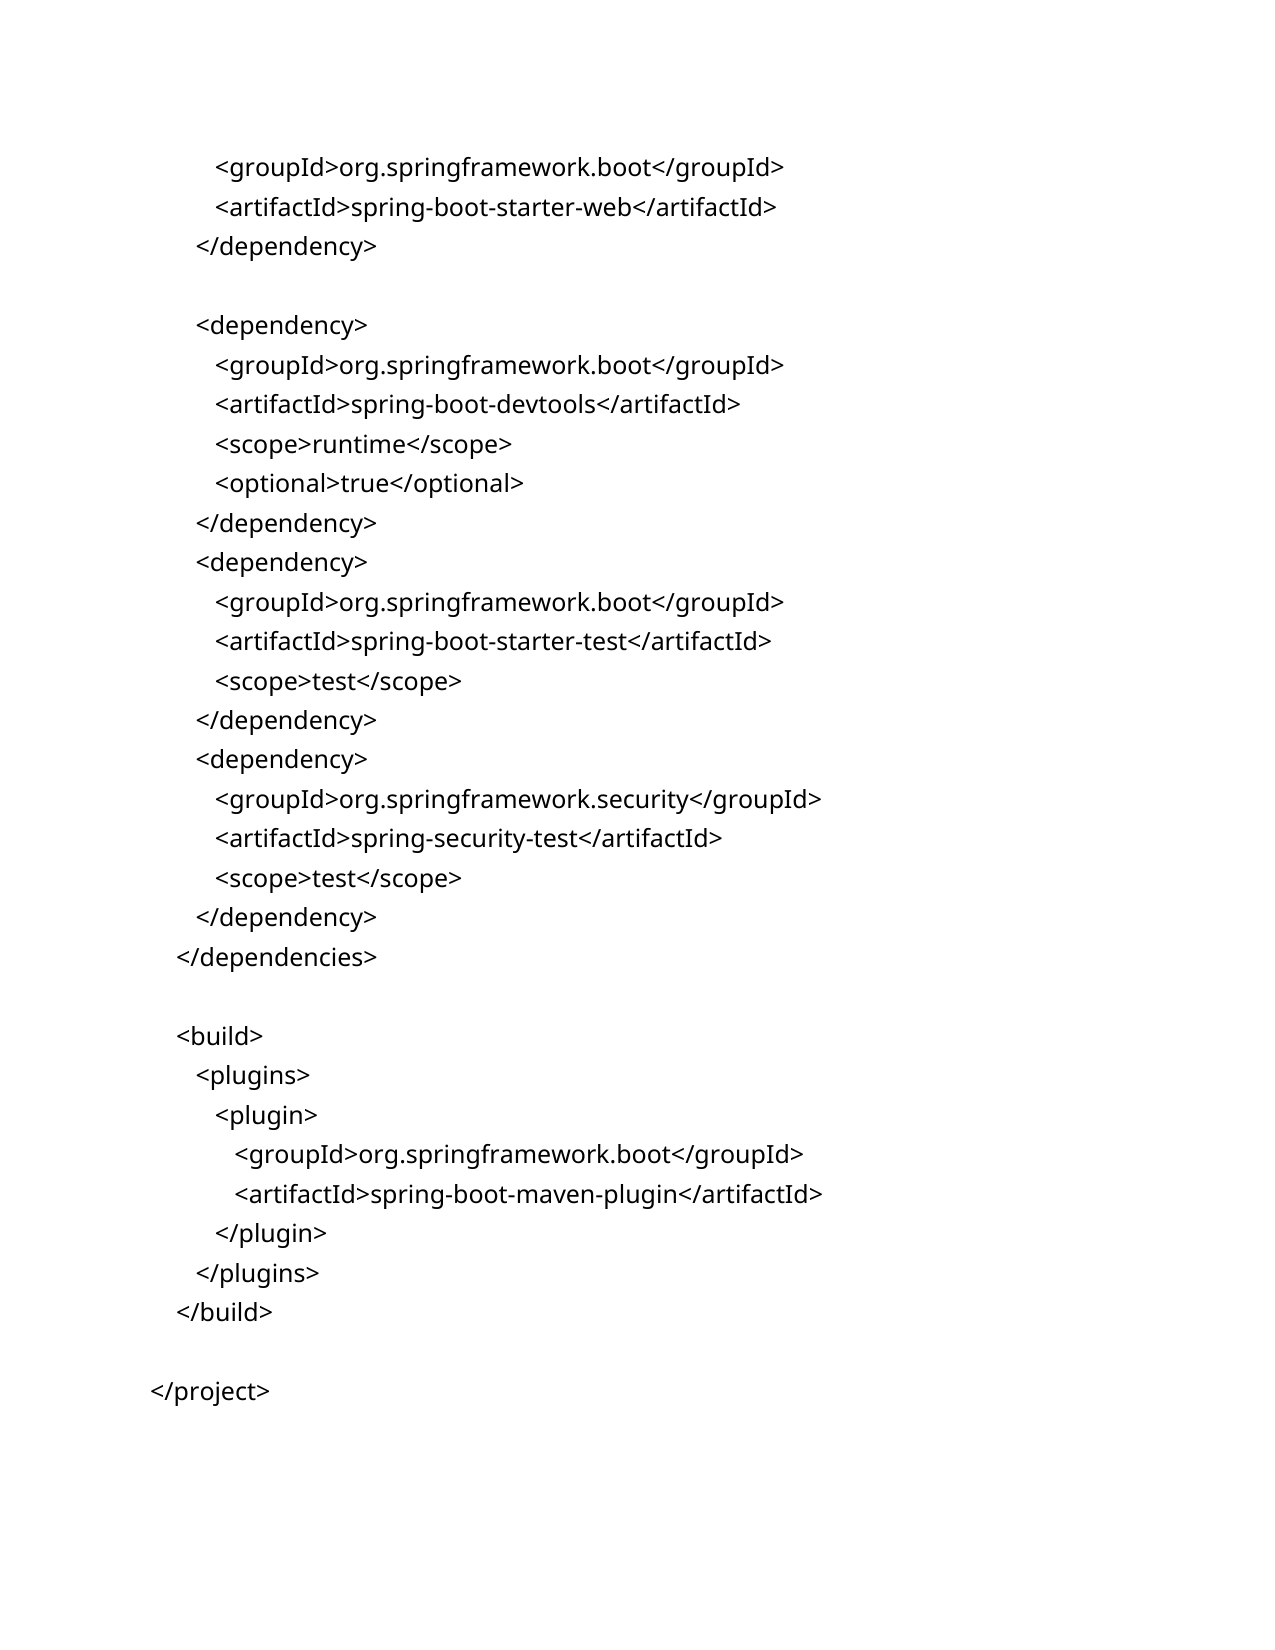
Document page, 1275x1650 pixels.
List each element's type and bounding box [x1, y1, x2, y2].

text [150, 150, 1125, 1408]
